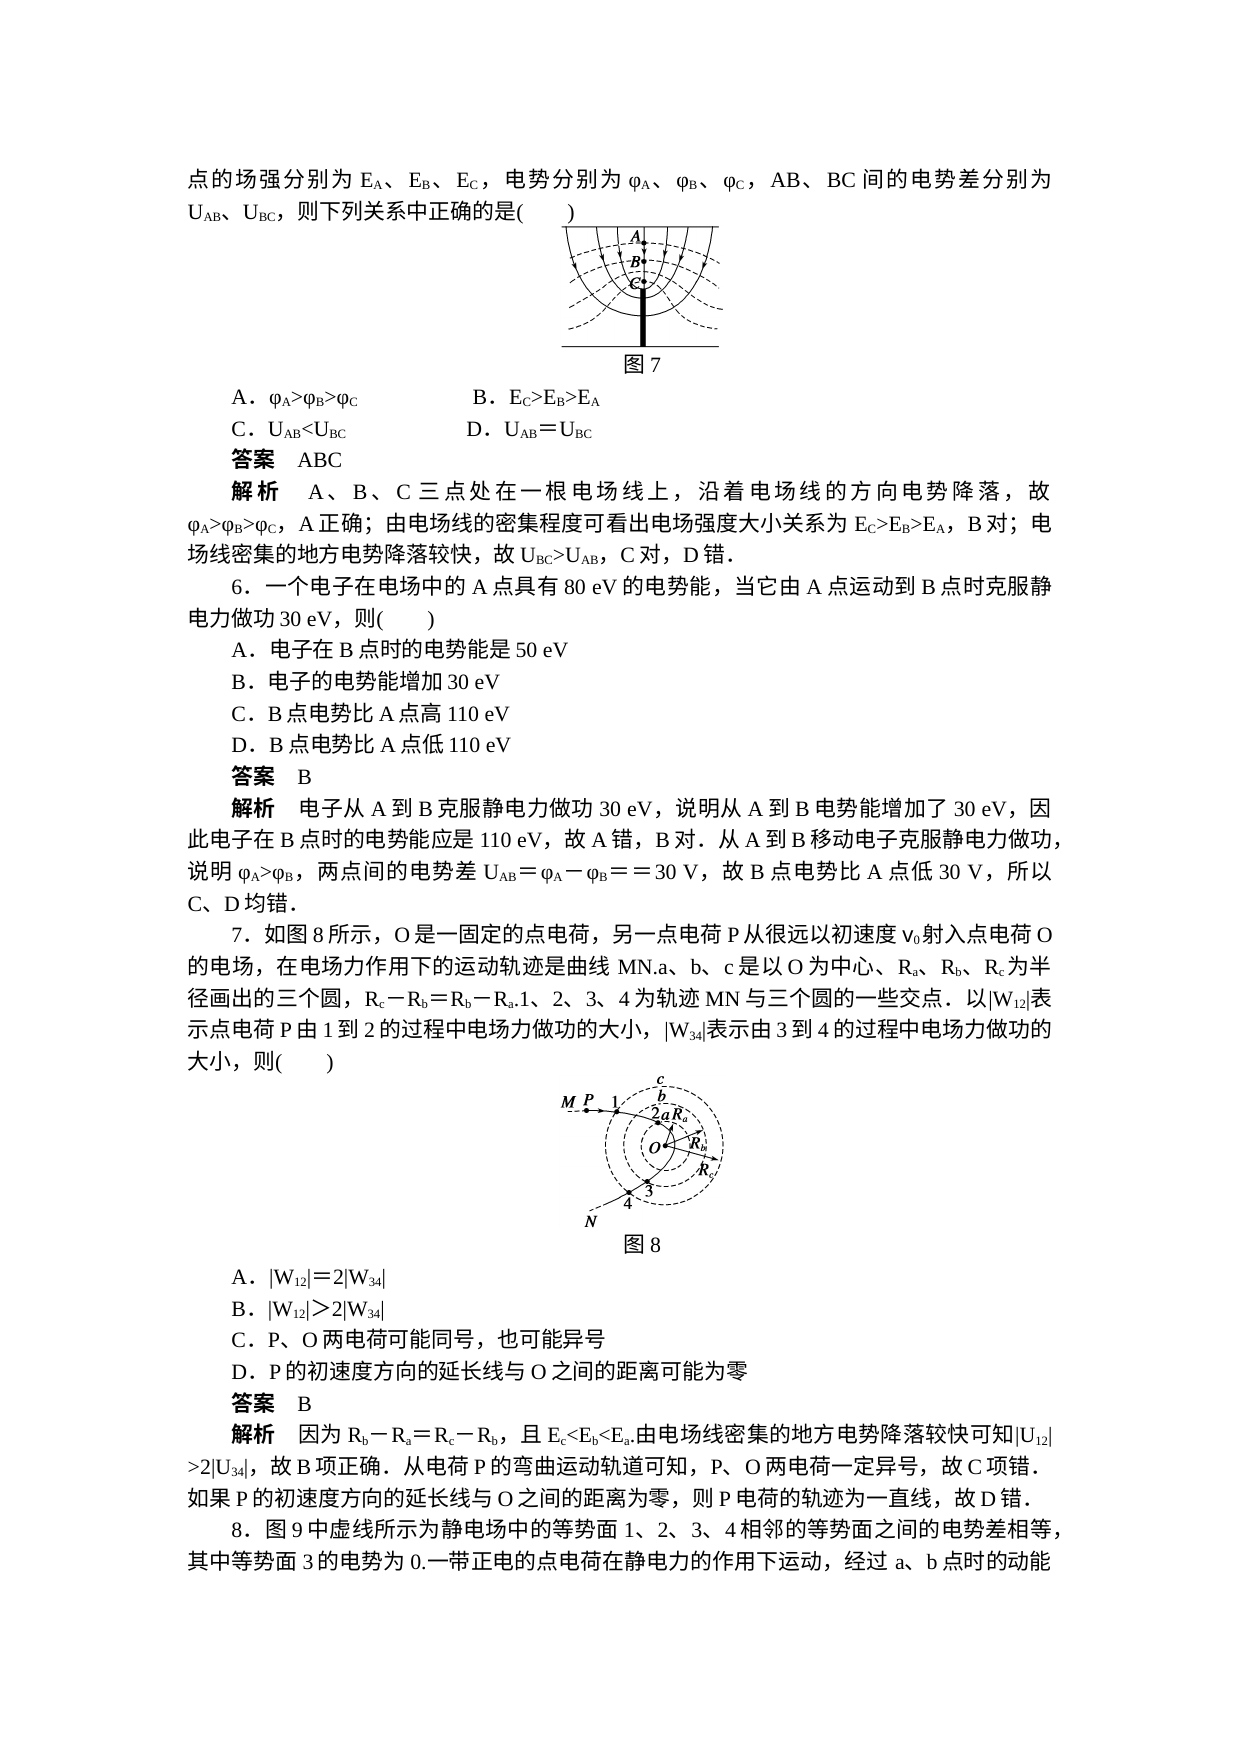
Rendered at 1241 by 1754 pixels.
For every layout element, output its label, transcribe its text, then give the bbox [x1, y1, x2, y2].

text 答案 B [187, 759, 1053, 791]
text B．电子的电势能增加30 eV [187, 664, 1053, 696]
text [187, 162, 1053, 225]
text 7．如图8所示，O是一固定的点电荷，另一点电荷P从很远以初速度v0射入点电荷O的电场，在电场力作用下的运动轨迹是曲线MN.a、b、c是以O为中心、Ra、Rb、Rc为半径画出的三个圆，Rc－Rb＝Rb－Ra.1、2、3、4为轨迹MN与三个圆的一些交点．以|W12|表示点电荷P由1到2的过程中电场力做功的大小，|W34|表示由3到4的过程中电场力做功的大小，则( ) [187, 917, 1053, 1076]
text 图8 [187, 1227, 1053, 1259]
text 解析 A、B、C三点处在一根电场线上，沿着电场线的方向电势降落，故φA>φB>φC，A正确；由电场线的密集程度可看出电场强度大小关系为EC>EB>EA，B对；电场线密集的地方电势降落较快，故UBC>UAB，C对，D错． [187, 474, 1053, 569]
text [187, 1512, 1053, 1576]
text 解析 因为Rb－Ra＝Rc－Rb，且Ec<Eb<Ea.由电场线密集的地方电势降落较快可知|U12|>2|U34|，故B项正确．从电荷P的弯曲运动轨道可知，P、O两电荷一定异号，故C项错．如果P的初速度方向的延长线与O之间的距离为零，则P电荷的轨迹为一直线，故D错． [187, 1417, 1053, 1512]
picture [560, 225, 724, 348]
text B．|W12|＞2|W34| [187, 1291, 1053, 1322]
text 解析 电子从A到B克服静电力做功30 eV，说明从A到B电势能增加了30 eV，因此电子在B点时的电势能应是110 eV，故A错，B对．从A到B移动电子克服静电力做功，说明φA>φB，两点间的电势差UAB＝φA－φB＝＝30 V，故B点电势比A点低30 V，所以C、D均错． [187, 791, 1053, 917]
text A．|W12|＝2|W34| [187, 1259, 1053, 1291]
text C．P、O两电荷可能同号，也可能异号 [187, 1322, 1053, 1354]
text C．B点电势比A点高110 eV [187, 696, 1053, 727]
picture [559, 1075, 725, 1228]
text A．φA>φB>φC B．EC>EB>EA [187, 379, 1053, 411]
text 答案 ABC [187, 442, 1053, 474]
text C．UAB<UBC D．UAB＝UBC [187, 411, 1053, 442]
text 图7 [187, 347, 1053, 379]
text D．B点电势比A点低110 eV [187, 727, 1053, 759]
text 6．一个电子在电场中的A点具有80 eV的电势能，当它由A点运动到B点时克服静电力做功30 eV，则( ) [187, 569, 1053, 632]
text A．电子在B点时的电势能是50 eV [187, 632, 1053, 664]
text D．P的初速度方向的延长线与O之间的距离可能为零 [187, 1354, 1053, 1386]
text 答案 B [187, 1386, 1053, 1417]
